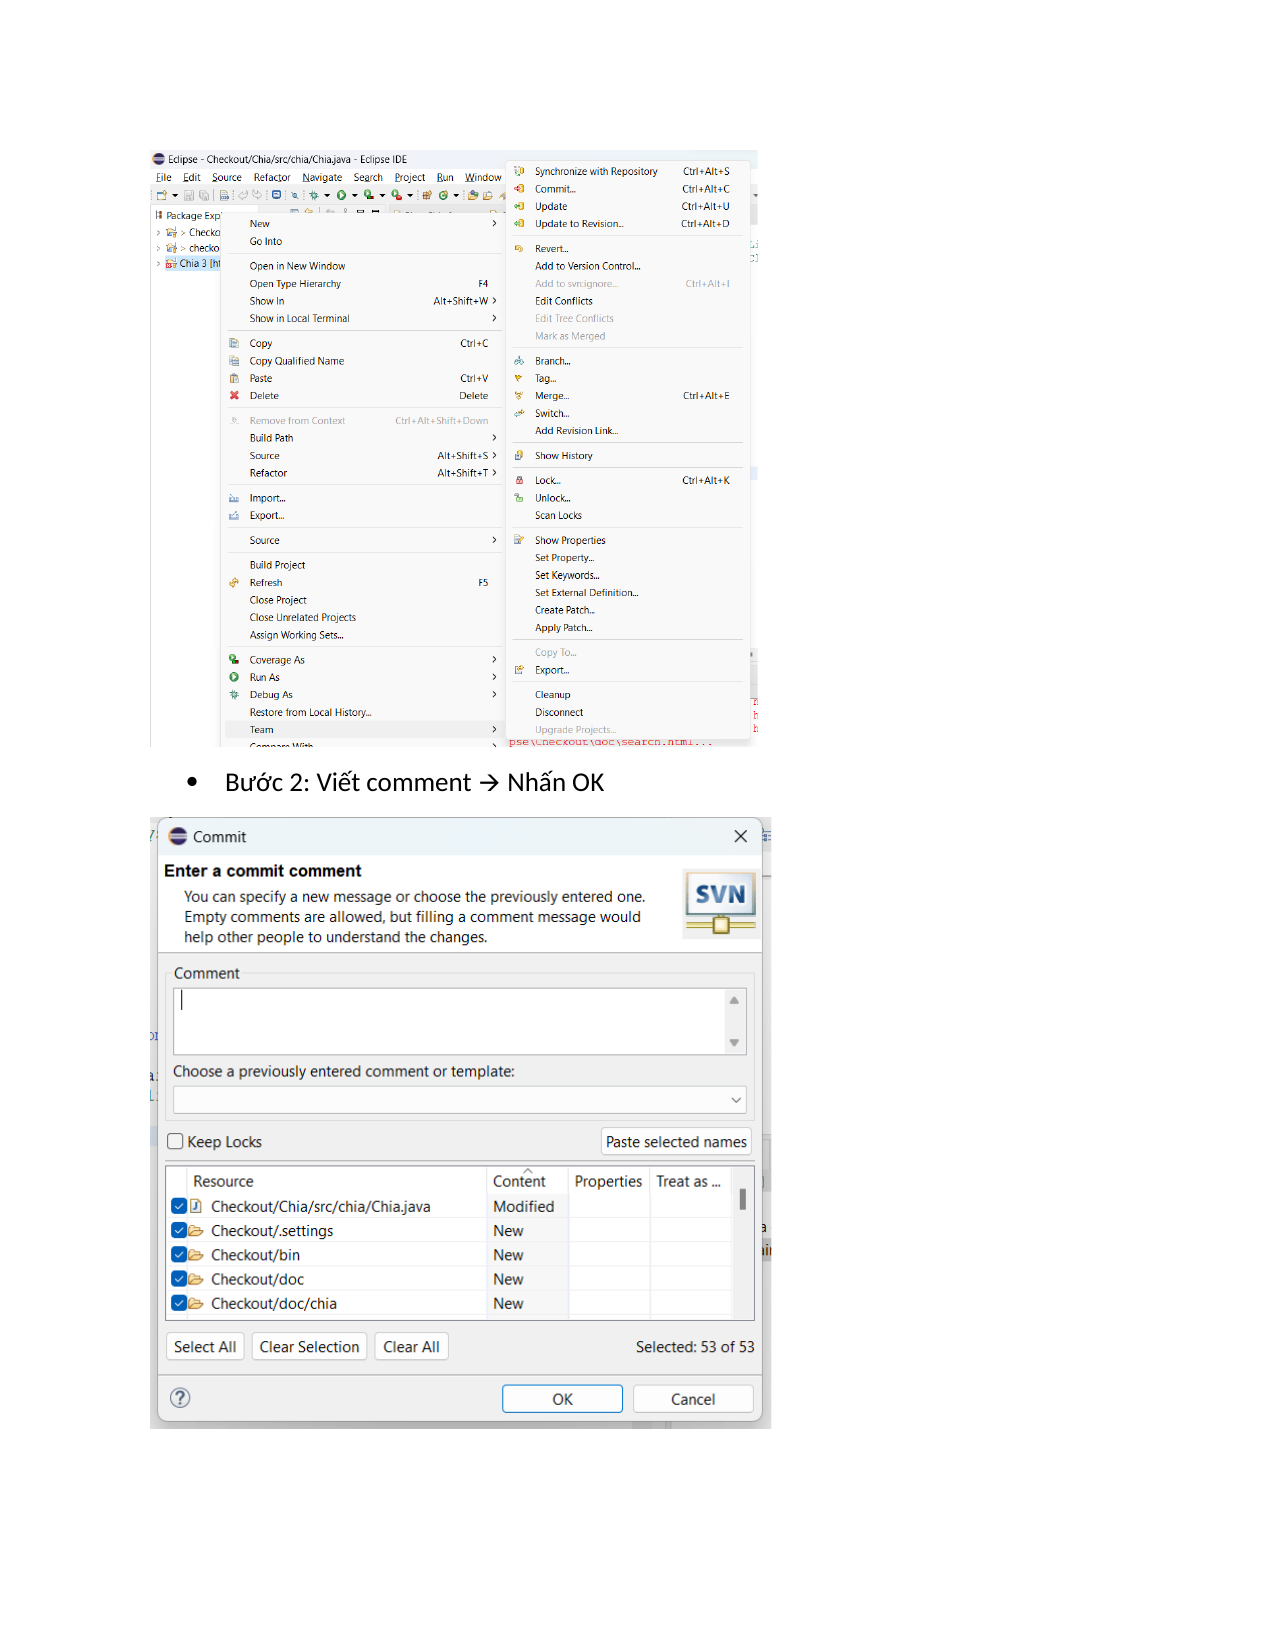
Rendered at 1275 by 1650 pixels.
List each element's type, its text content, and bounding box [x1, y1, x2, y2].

list Bước 2: Viết comment Nhấn OK [187, 766, 1125, 798]
picture [150, 150, 758, 747]
picture [150, 817, 772, 1429]
